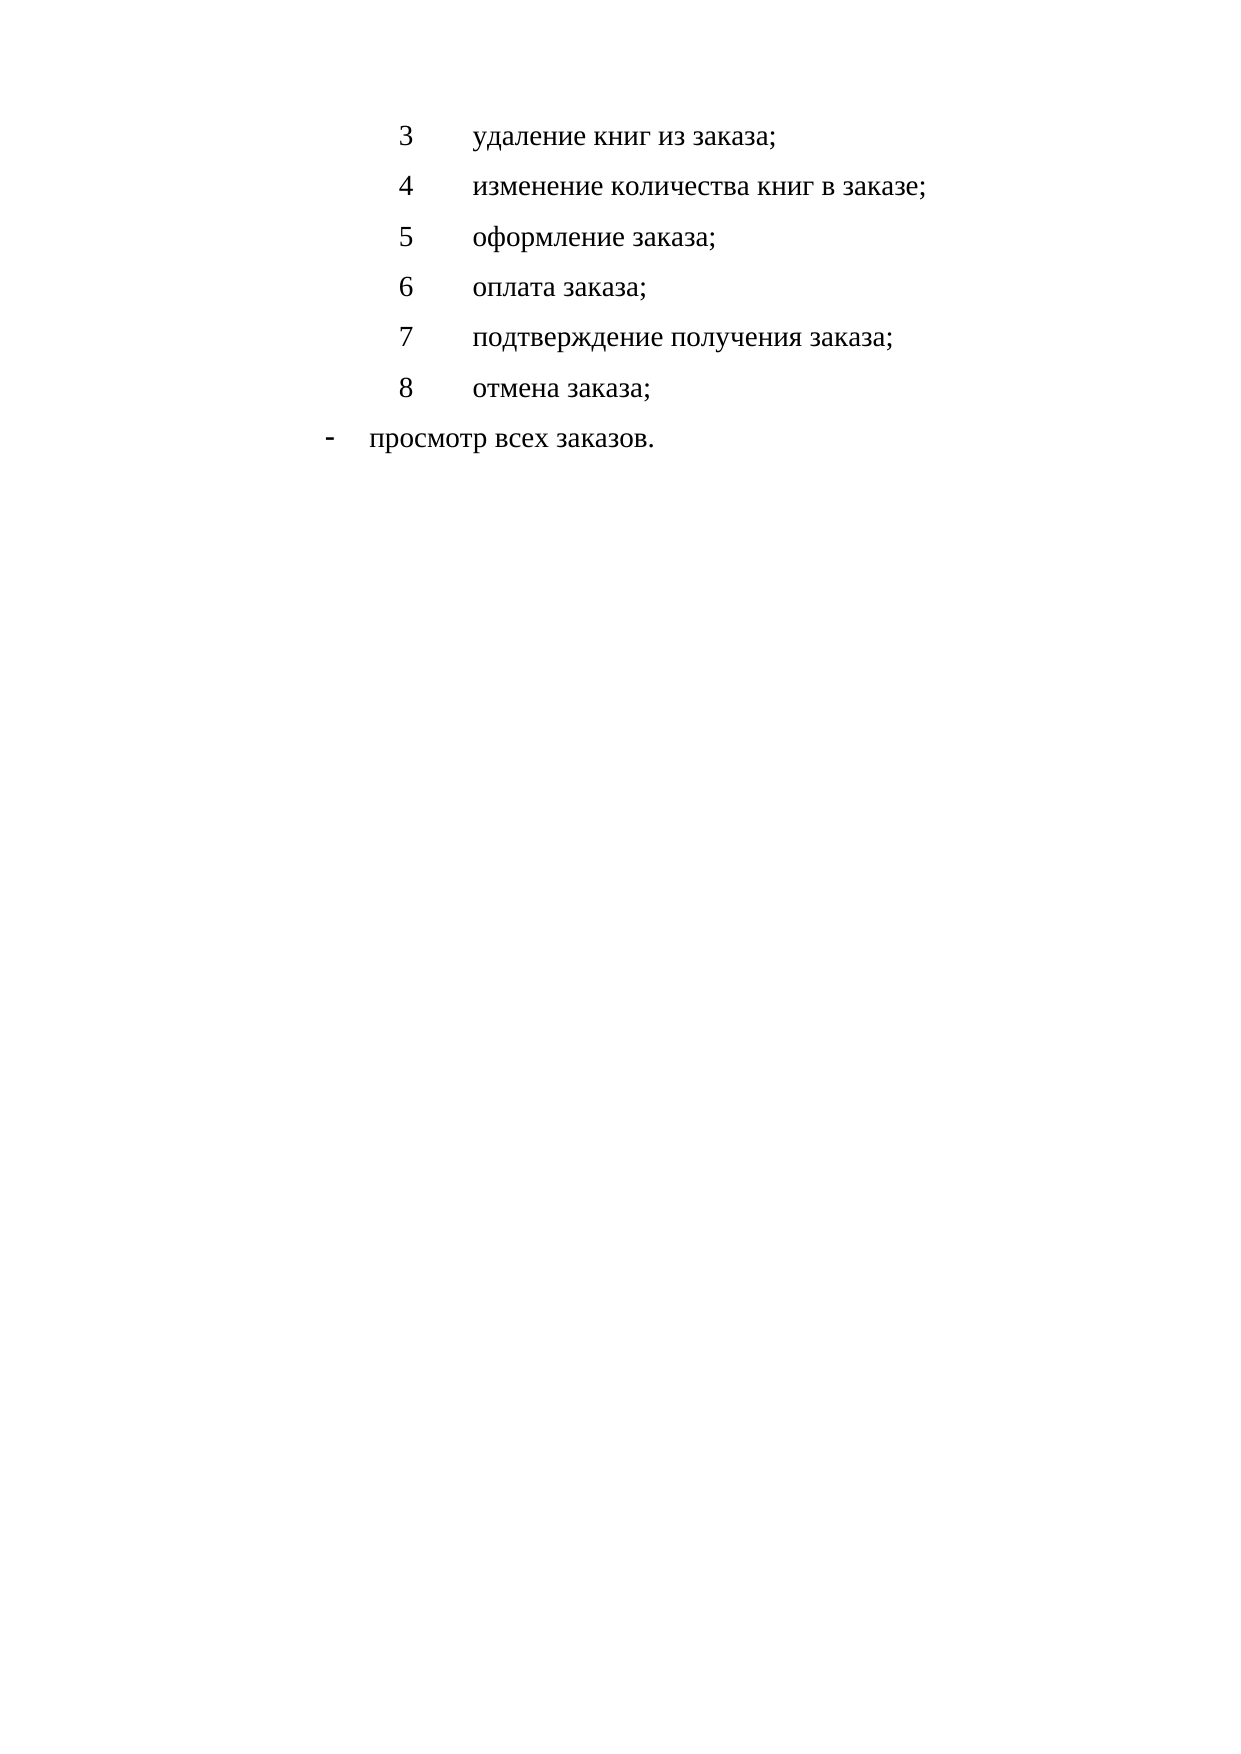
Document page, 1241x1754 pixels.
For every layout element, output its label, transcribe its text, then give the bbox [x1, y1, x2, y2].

list оформление заказа; [325, 219, 1152, 252]
list оплата заказа; [325, 269, 1152, 303]
list удаление книг из заказа; [325, 118, 1152, 152]
list подтверждение получения заказа; [325, 319, 1152, 353]
list отмена заказа; [325, 370, 1152, 403]
list просмотр всех заказов. [251, 420, 1152, 454]
list изменение количества книг в заказе; [325, 168, 1152, 202]
